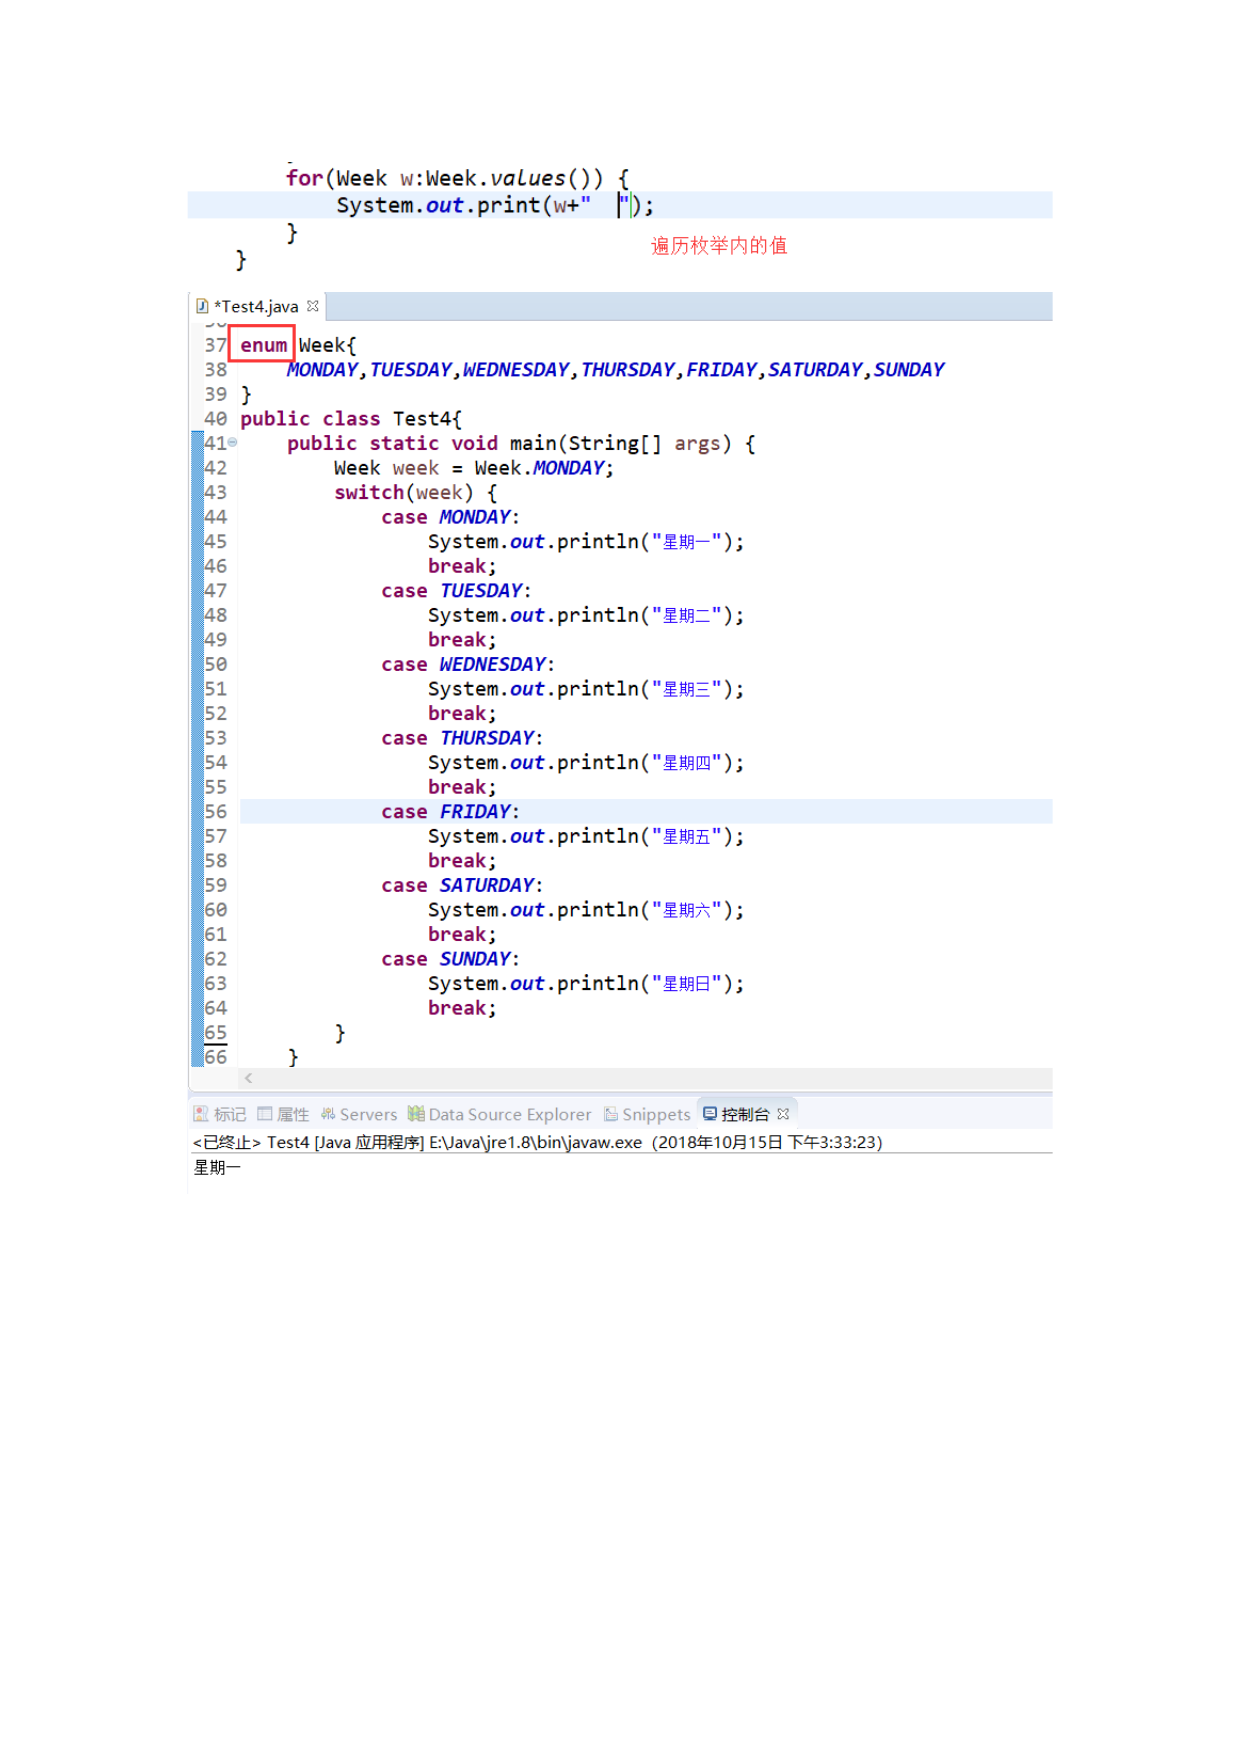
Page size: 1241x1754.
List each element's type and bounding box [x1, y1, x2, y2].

picture [187, 292, 1053, 1194]
picture [187, 162, 1053, 277]
